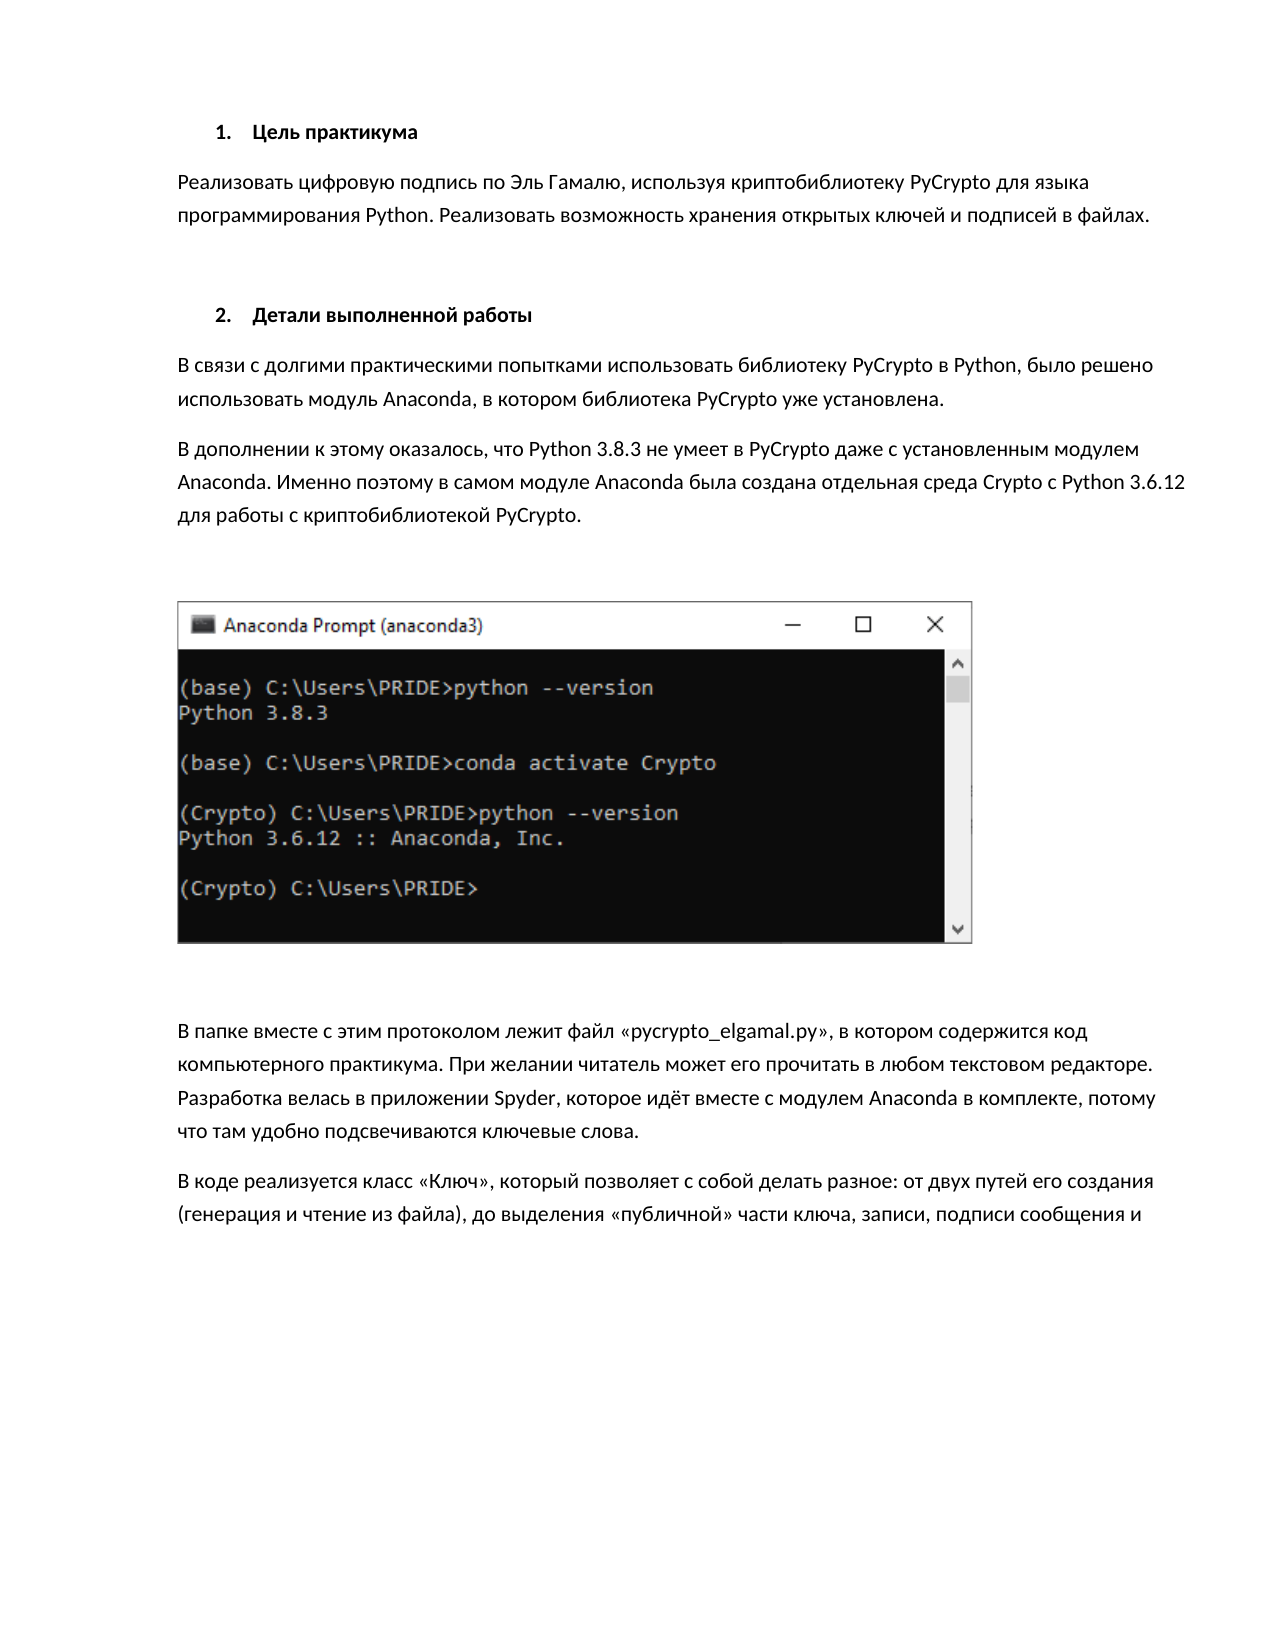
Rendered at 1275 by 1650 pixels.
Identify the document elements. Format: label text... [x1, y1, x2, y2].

picture [177, 601, 973, 944]
text В связи с долгими практическими попытками использовать библиотеку PyCrypto в Python, было решено использовать модуль Anaconda, в котором библиотека PyCrypto уже установлена. [177, 351, 1186, 411]
list Детали выполненной работы [215, 301, 1186, 328]
text В дополнении к этому оказалось, что Python 3.8.3 не умеет в PyCrypto даже с установленным модулем Anaconda. Именно поэтому в самом модуле Anaconda была создана отдельная среда Crypto с Python 3.6.12 для работы с криптобиблиотекой PyCrypto. [177, 435, 1186, 528]
text В папке вместе с этим протоколом лежит файл «pycrypto_elgamal.py», в котором содержится код компьютерного практикума. При желании читатель может его прочитать в любом текстовом редакторе. Разработка велась в приложении Spyder, которое идёт вместе с модулем Anaconda в комплекте, потому что там удобно подсвечиваются ключевые слова. [177, 1017, 1186, 1144]
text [177, 1167, 1186, 1227]
list Цель практикума [215, 118, 1186, 145]
text Реализовать цифровую подпись по Эль Гамалю, используя криптобиблиотеку PyCrypto для языка программирования Python. Реализовать возможность хранения открытых ключей и подписей в файлах. [177, 168, 1186, 228]
